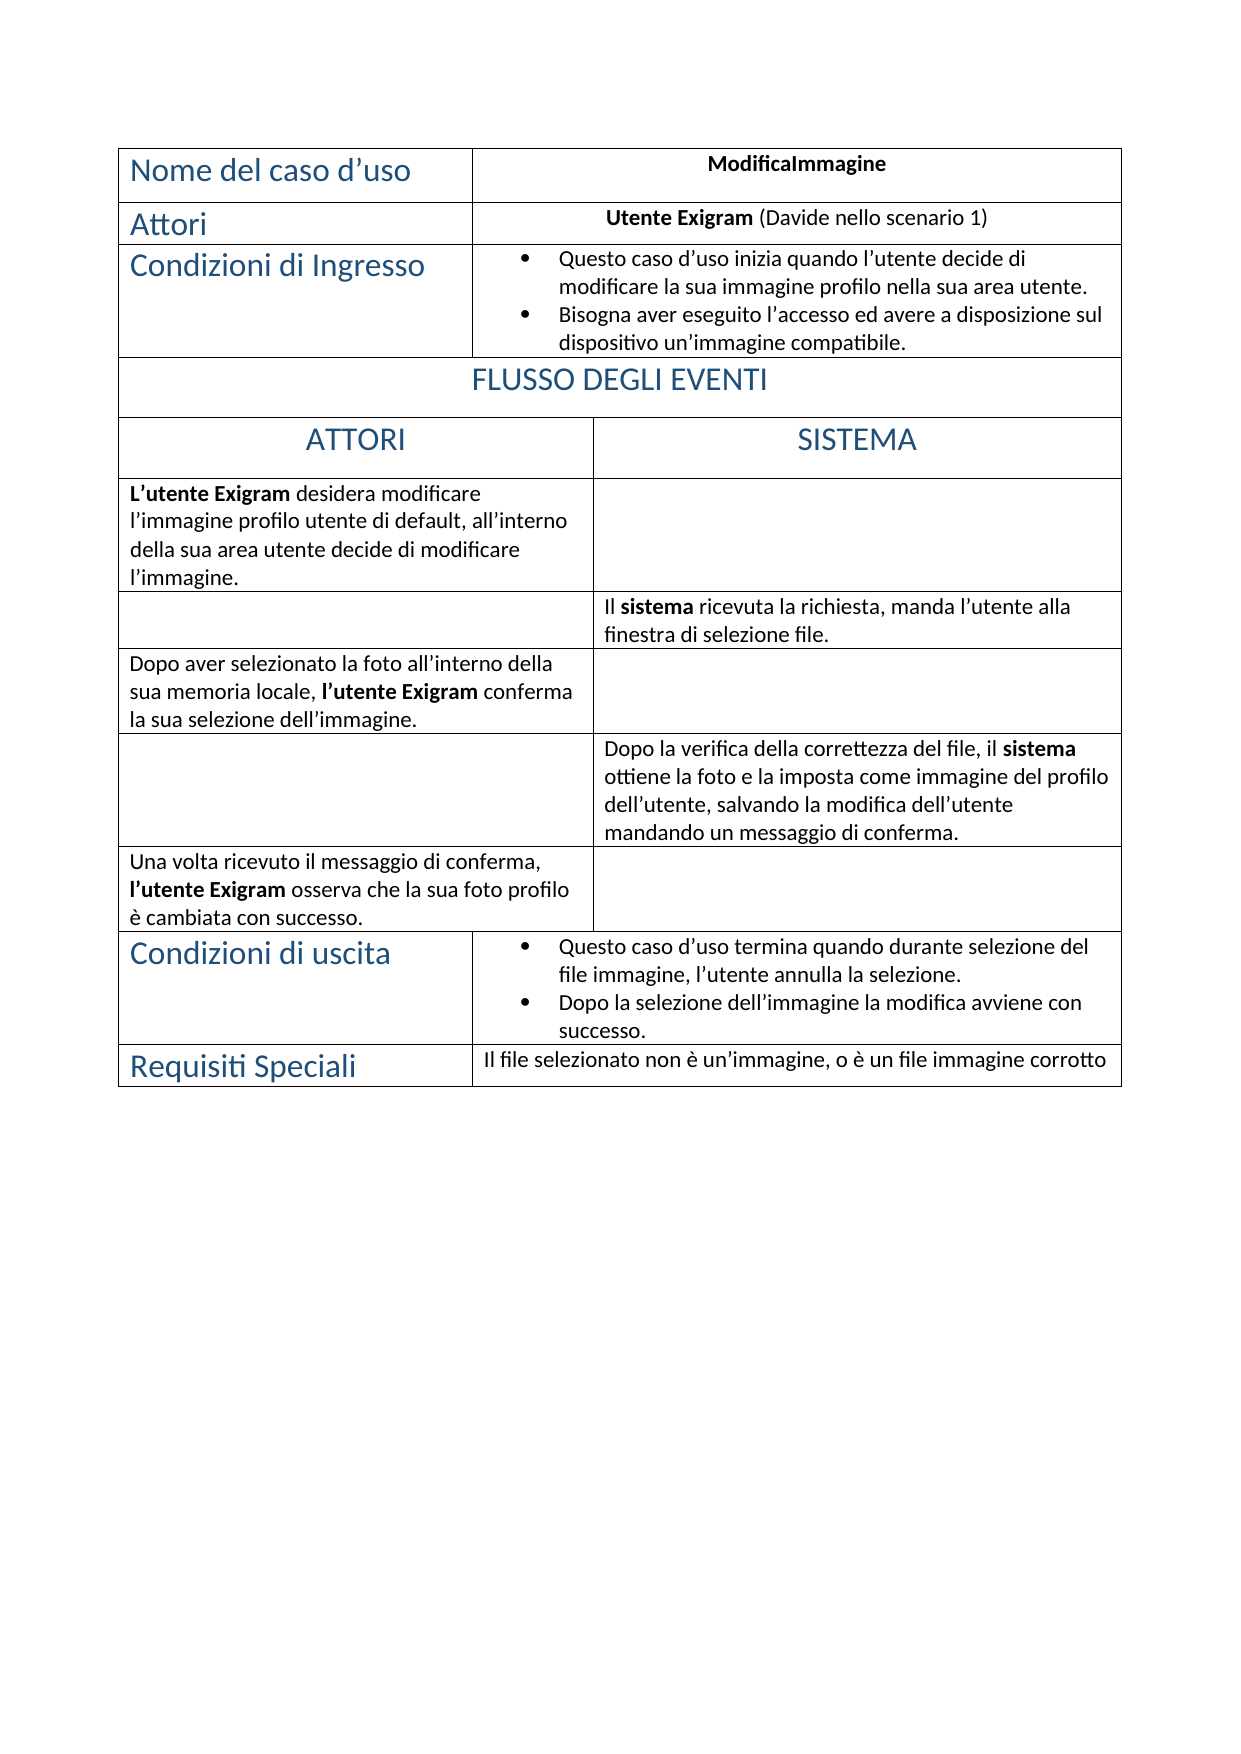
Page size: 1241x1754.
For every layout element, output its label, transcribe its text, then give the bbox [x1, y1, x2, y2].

table_header Nome del caso d’uso [119, 149, 472, 202]
table_cell Attori [119, 203, 472, 243]
table_cell [594, 649, 1121, 733]
table_cell SISTEMA [594, 418, 1121, 478]
table_cell Il file selezionato non è un’immagine, o è un file immagine corrotto [473, 1045, 1121, 1086]
table_cell [119, 592, 593, 648]
table_cell ATTORI [119, 418, 593, 478]
table_header ModificaImmagine [473, 149, 1121, 202]
table_cell Requisiti Speciali [119, 1045, 472, 1086]
table_cell [594, 479, 1121, 591]
table_cell Questo caso d’uso termina quando durante selezione del file immagine, l’utente annulla la selezione. Dopo la selezione dell’immagine la modifica avviene con successo. [473, 932, 1121, 1044]
table_cell Questo caso d’uso inizia quando l’utente decide di modificare la sua immagine profilo nella sua area utente. Bisogna aver eseguito l’accesso ed avere a disposizione sul dispositivo un’immagine compatibile. [473, 245, 1121, 357]
table_cell Condizioni di Ingresso [119, 245, 472, 357]
table_cell Dopo la verifica della correttezza del file, il sistema ottiene la foto e la imposta come immagine del profilo dell’utente, salvando la modifica dell’utente mandando un messaggio di conferma. [594, 734, 1121, 846]
table_cell Utente Exigram (Davide nello scenario 1) [473, 203, 1121, 243]
table_cell Una volta ricevuto il messaggio di conferma, l’utente Exigram osserva che la sua foto profilo è cambiata con successo. [119, 847, 593, 931]
table_cell [594, 847, 1121, 931]
table_cell FLUSSO DEGLI EVENTI [119, 358, 1121, 417]
table_cell Il sistema ricevuta la richiesta, manda l’utente alla finestra di selezione file. [594, 592, 1121, 648]
table_cell Dopo aver selezionato la foto all’interno della sua memoria locale, l’utente Exigram conferma la sua selezione dell’immagine. [119, 649, 593, 733]
table_cell Condizioni di uscita [119, 932, 472, 1044]
table_cell [119, 734, 593, 846]
table_cell L’utente Exigram desidera modificare l’immagine profilo utente di default, all’interno della sua area utente decide di modificare l’immagine. [119, 479, 593, 591]
